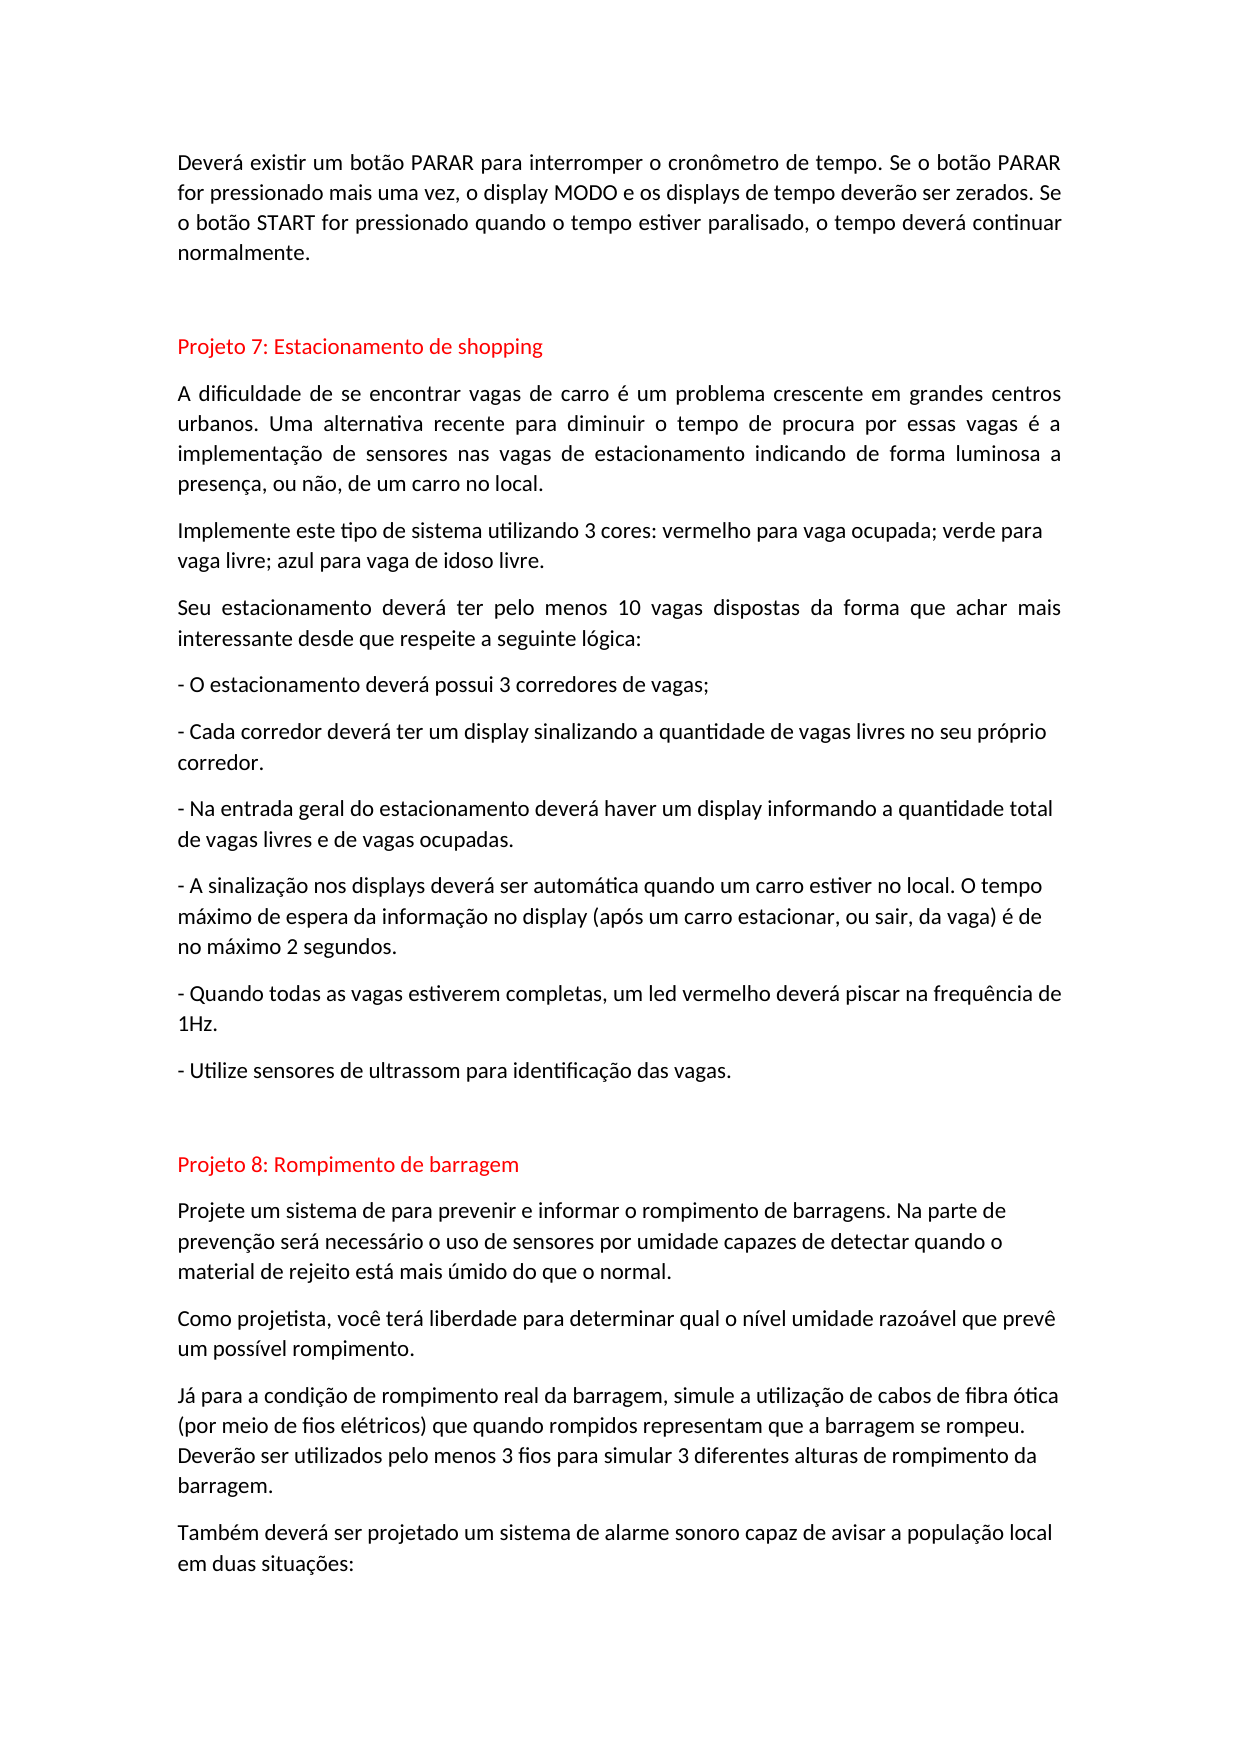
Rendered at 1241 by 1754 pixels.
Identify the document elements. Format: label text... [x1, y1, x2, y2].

text Deverá existir um botão PARAR para interromper o cronômetro de tempo. Se o botão PARAR for pressionado mais uma vez, o display MODO e os displays de tempo deverão ser zerados. Se o botão START for pressionado quando o tempo estiver paralisado, o tempo deverá continuar normalmente. [177, 148, 1063, 266]
text Projeto 7: Estacionamento de shopping [177, 332, 1063, 360]
text - Utilize sensores de ultrassom para identificação das vagas. [177, 1056, 1063, 1084]
text - Na entrada geral do estacionamento deverá haver um display informando a quantidade total de vagas livres e de vagas ocupadas. [177, 794, 1063, 853]
text Já para a condição de rompimento real da barragem, simule a utilização de cabos de fibra ótica (por meio de fios elétricos) que quando rompidos representam que a barragem se rompeu. Deverão ser utilizados pelo menos 3 fios para simular 3 diferentes alturas de rompimento da barragem. [177, 1381, 1063, 1499]
text - O estacionamento deverá possui 3 corredores de vagas; [177, 671, 1063, 698]
text Seu estacionamento deverá ter pelo menos 10 vagas dispostas da forma que achar mais interessante desde que respeite a seguinte lógica: [177, 593, 1063, 652]
text Projete um sistema de para prevenir e informar o rompimento de barragens. Na parte de prevenção será necessário o uso de sensores por umidade capazes de detectar quando o material de rejeito está mais úmido do que o normal. [177, 1197, 1063, 1285]
text - A sinalização nos displays deverá ser automática quando um carro estiver no local. O tempo máximo de espera da informação no display (após um carro estacionar, ou sair, da vaga) é de no máximo 2 segundos. [177, 872, 1063, 960]
text Também deverá ser projetado um sistema de alarme sonoro capaz de avisar a população local em duas situações: [177, 1518, 1063, 1577]
text - Quando todas as vagas estiverem completas, um led vermelho deverá piscar na frequência de 1Hz. [177, 979, 1063, 1037]
text Projeto 8: Rompimento de barragem [177, 1150, 1063, 1178]
text A dificuldade de se encontrar vagas de carro é um problema crescente em grandes centros urbanos. Uma alternativa recente para diminuir o tempo de procura por essas vagas é a implementação de sensores nas vagas de estacionamento indicando de forma luminosa a presença, ou não, de um carro no local. [177, 379, 1063, 497]
text Como projetista, você terá liberdade para determinar qual o nível umidade razoável que prevê um possível rompimento. [177, 1304, 1063, 1362]
text - Cada corredor deverá ter um display sinalizando a quantidade de vagas livres no seu próprio corredor. [177, 717, 1063, 776]
text Implemente este tipo de sistema utilizando 3 cores: vermelho para vaga ocupada; verde para vaga livre; azul para vaga de idoso livre. [177, 516, 1063, 574]
